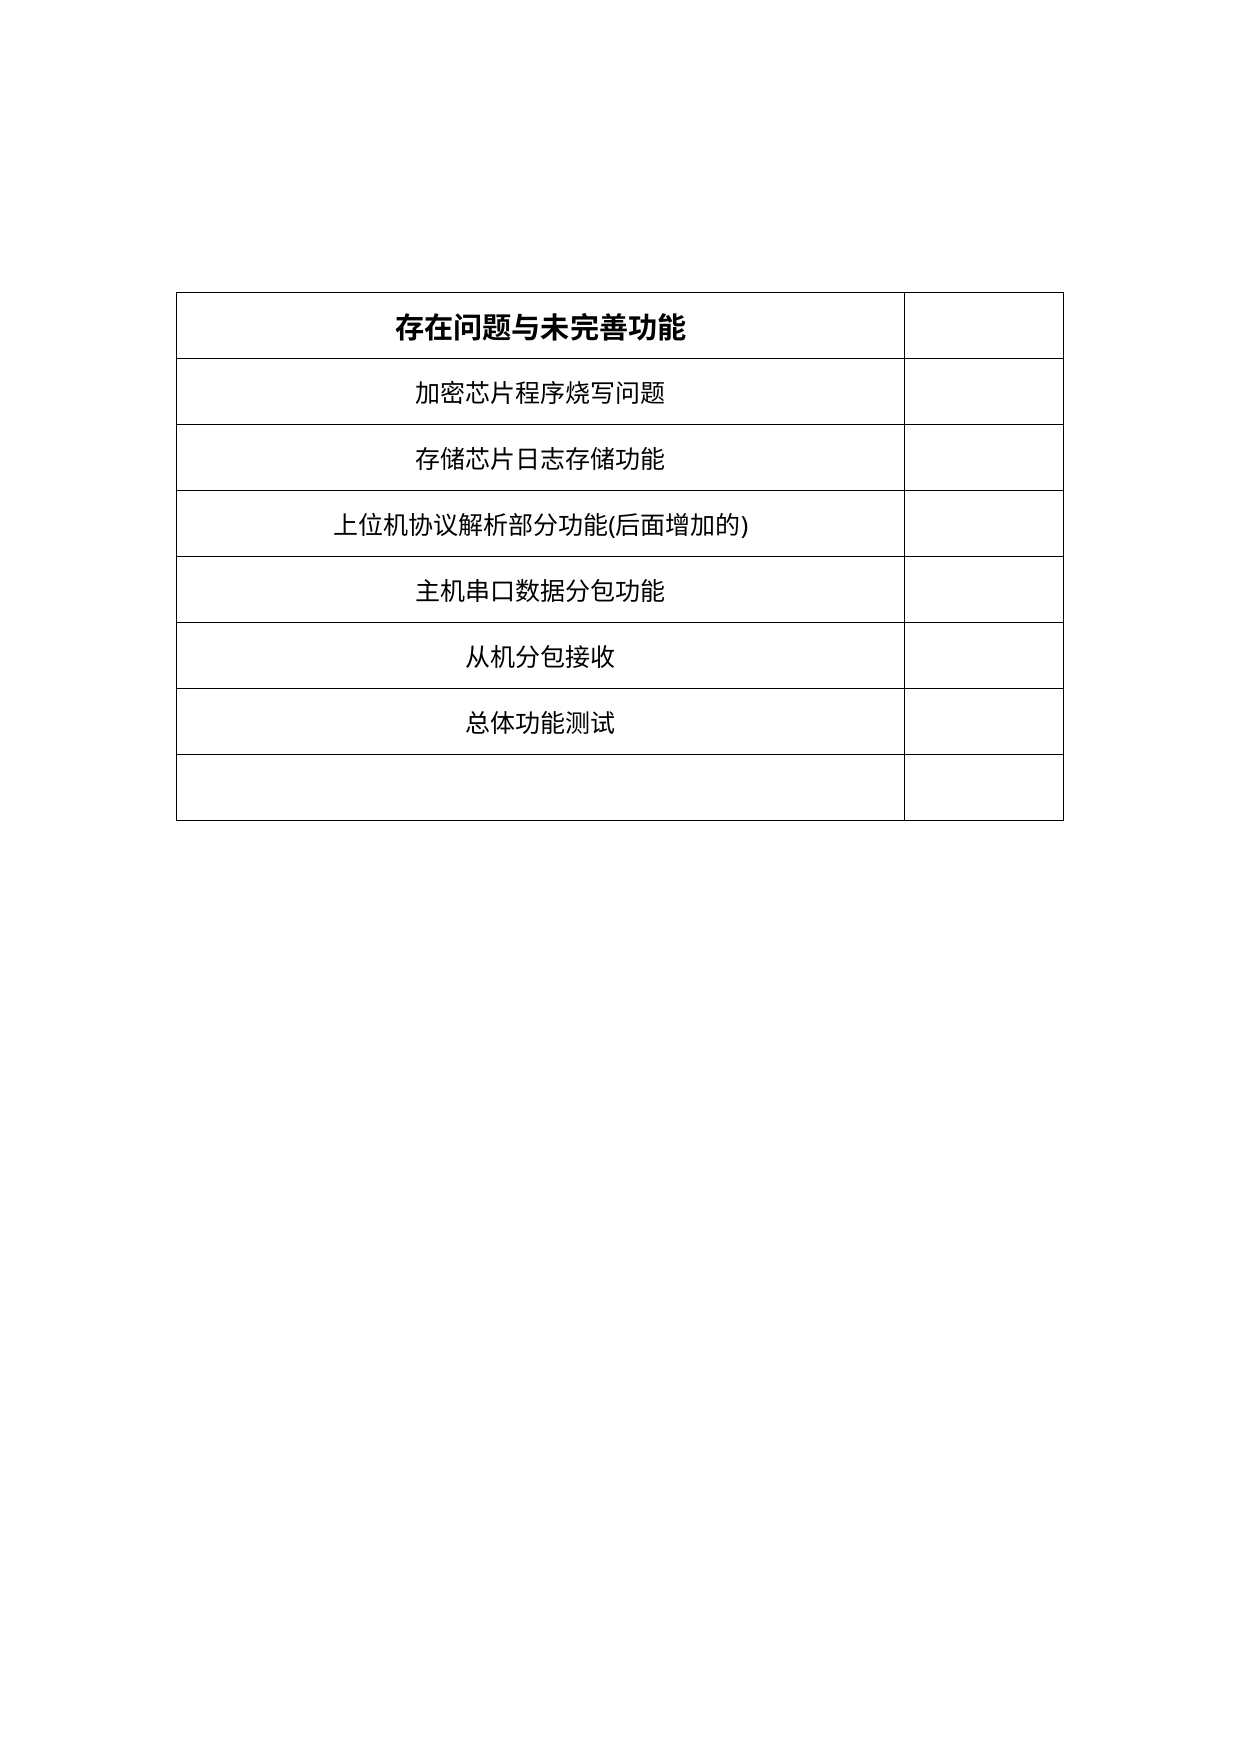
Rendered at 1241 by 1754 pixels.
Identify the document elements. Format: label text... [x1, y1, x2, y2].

table_cell 存储芯片日志存储功能 [177, 425, 904, 490]
table_cell [905, 425, 1063, 490]
table_cell [905, 359, 1063, 424]
table_cell [177, 755, 904, 820]
table_cell 主机串口数据分包功能 [177, 557, 904, 622]
table_cell 加密芯片程序烧写问题 [177, 359, 904, 424]
table_header 存在问题与未完善功能 [177, 293, 904, 358]
table_cell [905, 557, 1063, 622]
table_cell 上位机协议解析部分功能(后面增加的) [177, 491, 904, 556]
table_cell [905, 491, 1063, 556]
table_cell [905, 623, 1063, 688]
table_cell [905, 755, 1063, 820]
table_cell 从机分包接收 [177, 623, 904, 688]
table_cell 总体功能测试 [177, 689, 904, 754]
table_cell [905, 689, 1063, 754]
table_header [905, 293, 1063, 358]
